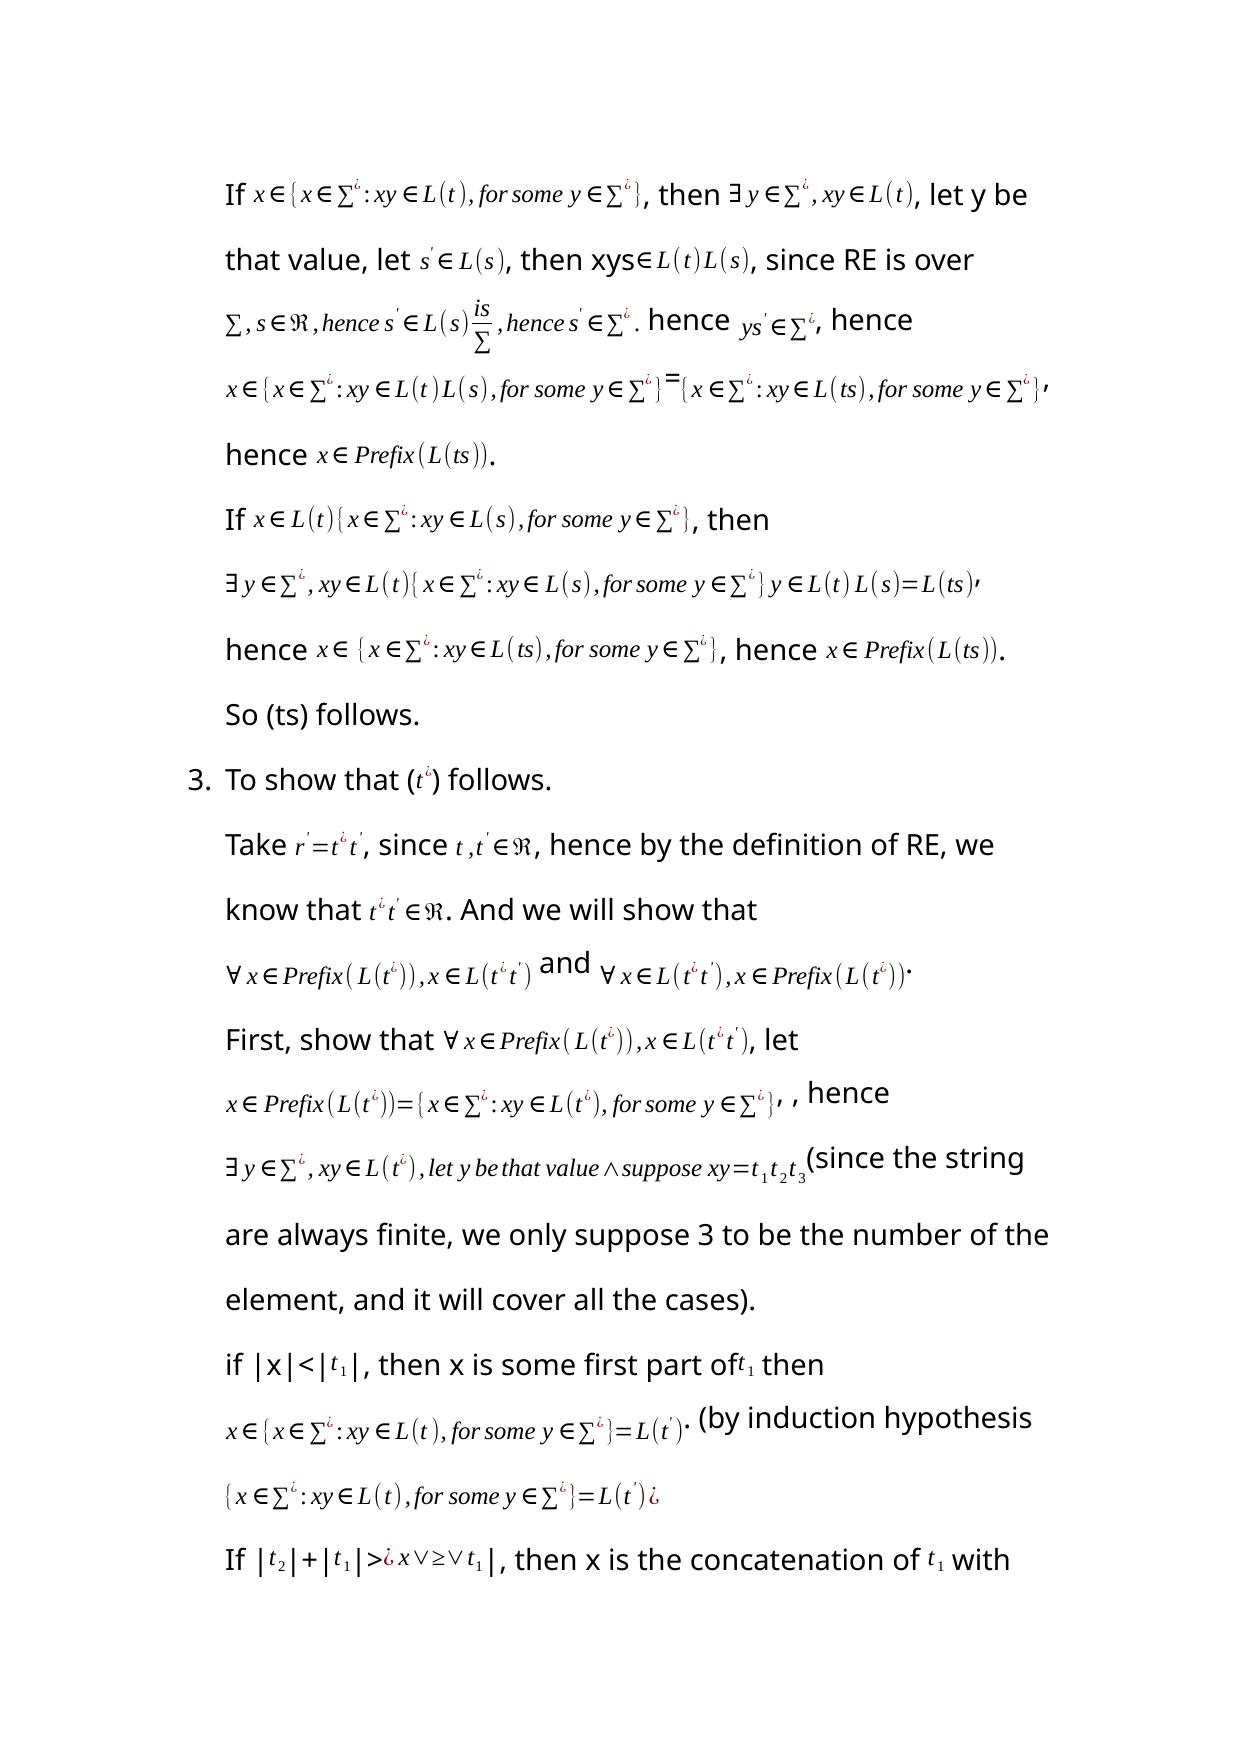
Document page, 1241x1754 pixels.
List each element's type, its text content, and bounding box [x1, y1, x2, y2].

list First, show that , let , , hence (since the string are always finite, we only suppose 3 to be the number of the element, and it will cover all the cases). [225, 1007, 1053, 1332]
list if |x|<||, then x is some first part of then . (by induction hypothesis [225, 1332, 1053, 1527]
list So (ts) follows. [225, 682, 1053, 747]
list To show that () follows. [187, 747, 1053, 812]
list Take , since , hence by the definition of RE, we know that . And we will show that and . [225, 812, 1053, 1007]
list If , then , hence , hence . [225, 487, 1053, 682]
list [225, 1527, 1053, 1592]
list If , then , let y be that value, let , then xys, since RE is over hence , hence =, hence . [225, 162, 1053, 487]
